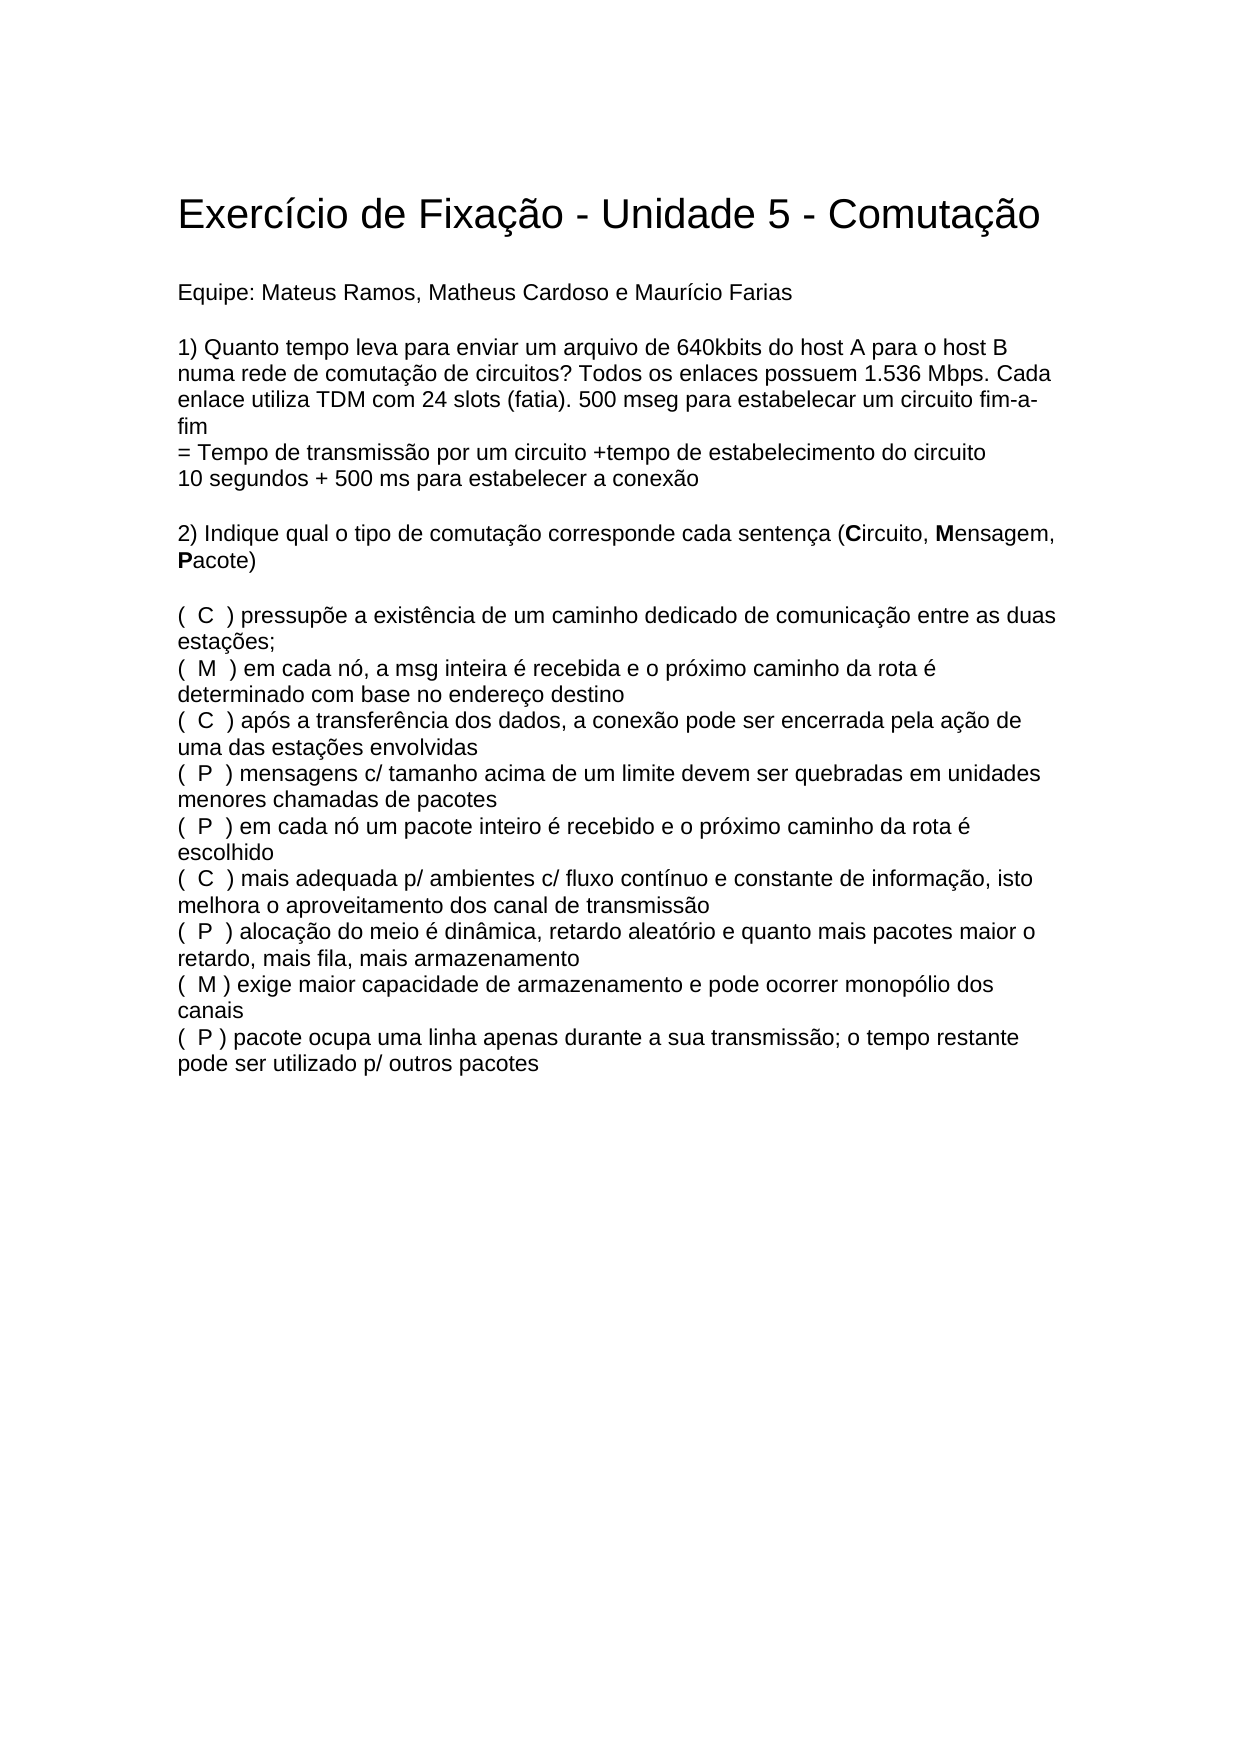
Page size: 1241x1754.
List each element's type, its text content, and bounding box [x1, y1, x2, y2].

text ( P ) alocação do meio é dinâmica, retardo aleatório e quanto mais pacotes maior o retardo, mais fila, mais armazenamento [177, 918, 1063, 971]
text ( C ) após a transferência dos dados, a conexão pode ser encerrada pela ação de uma das estações envolvidas [177, 707, 1063, 760]
text Exercício de Fixação - Unidade 5 - Comutação [177, 189, 1063, 237]
text ( P ) mensagens c/ tamanho acima de um limite devem ser quebradas em unidades menores chamadas de pacotes [177, 760, 1063, 813]
text ( C ) mais adequada p/ ambientes c/ fluxo contínuo e constante de informação, isto melhora o aproveitamento dos canal de transmissão [177, 865, 1063, 918]
text ( M ) em cada nó, a msg inteira é recebida e o próximo caminho da rota é determinado com base no endereço destino [177, 654, 1063, 707]
text 2) Indique qual o tipo de comutação corresponde cada sentença (Circuito, Mensagem, Pacote) [177, 520, 1063, 573]
text ( P ) em cada nó um pacote inteiro é recebido e o próximo caminho da rota é escolhido [177, 813, 1063, 865]
text = Tempo de transmissão por um circuito +tempo de estabelecimento do circuito [177, 439, 1063, 465]
text Equipe: Mateus Ramos, Matheus Cardoso e Maurício Farias [177, 278, 1063, 305]
text ( P ) pacote ocupa uma linha apenas durante a sua transmissão; o tempo restante pode ser utilizado p/ outros pacotes [177, 1023, 1063, 1076]
text 1) Quanto tempo leva para enviar um arquivo de 640kbits do host A para o host B numa rede de comutação de circuitos? Todos os enlaces possuem 1.536 Mbps. Cada enlace utiliza TDM com 24 slots (fatia). 500 mseg para estabelecar um circuito fim-a-fim [177, 333, 1063, 439]
text 10 segundos + 500 ms para estabelecer a conexão [177, 465, 1063, 492]
text ( C ) pressupõe a existência de um caminho dedicado de comunicação entre as duas estações; [177, 602, 1063, 654]
text ( M ) exige maior capacidade de armazenamento e pode ocorrer monopólio dos canais [177, 971, 1063, 1023]
